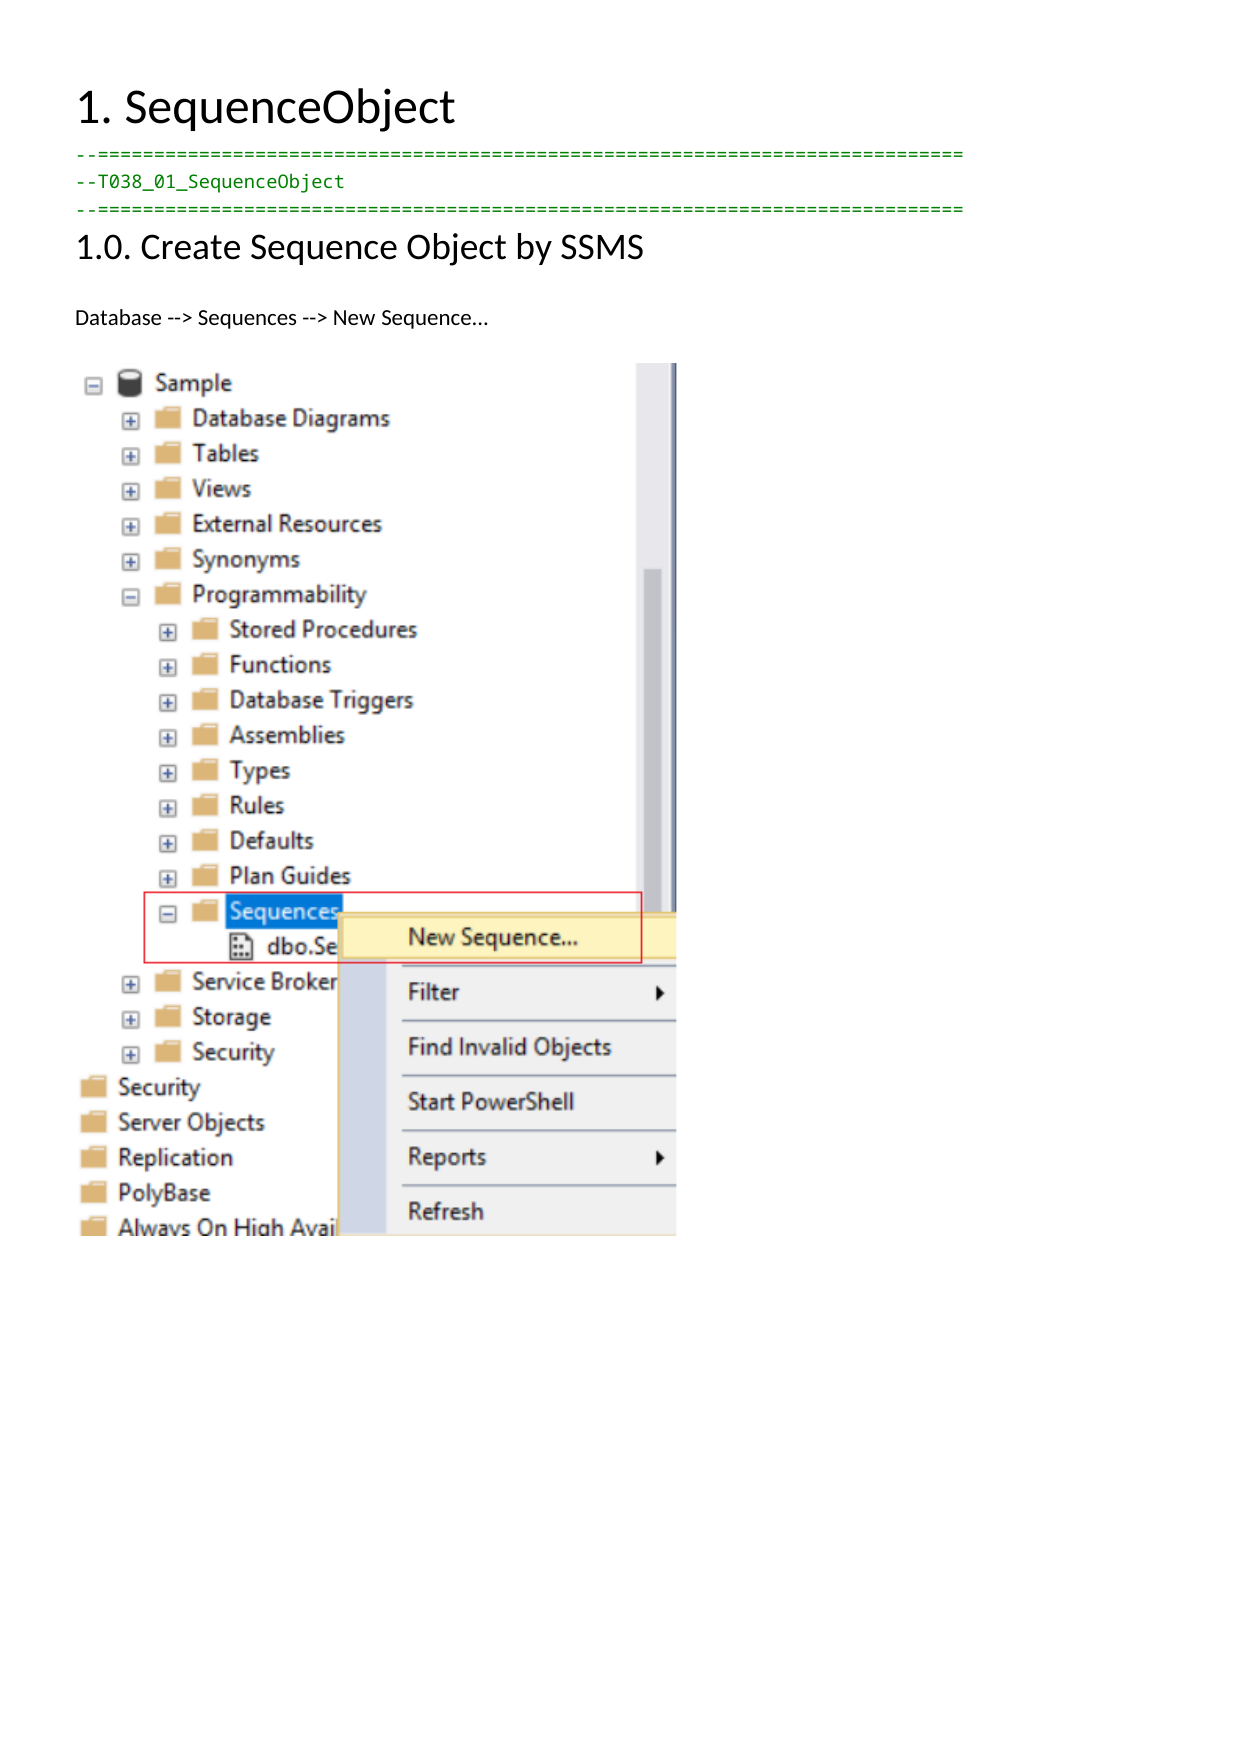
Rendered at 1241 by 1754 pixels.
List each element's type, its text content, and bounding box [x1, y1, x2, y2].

text 1.0. Create Sequence Object by SSMS [75, 223, 1165, 269]
text --============================================================================= [75, 196, 1165, 221]
picture [75, 363, 677, 1236]
text Database --> Sequences --> New Sequence... [75, 303, 1165, 331]
text --T038_01_SequenceObject [75, 168, 1165, 194]
text --============================================================================= [75, 141, 1165, 166]
text 1. SequenceObject [75, 75, 1165, 136]
